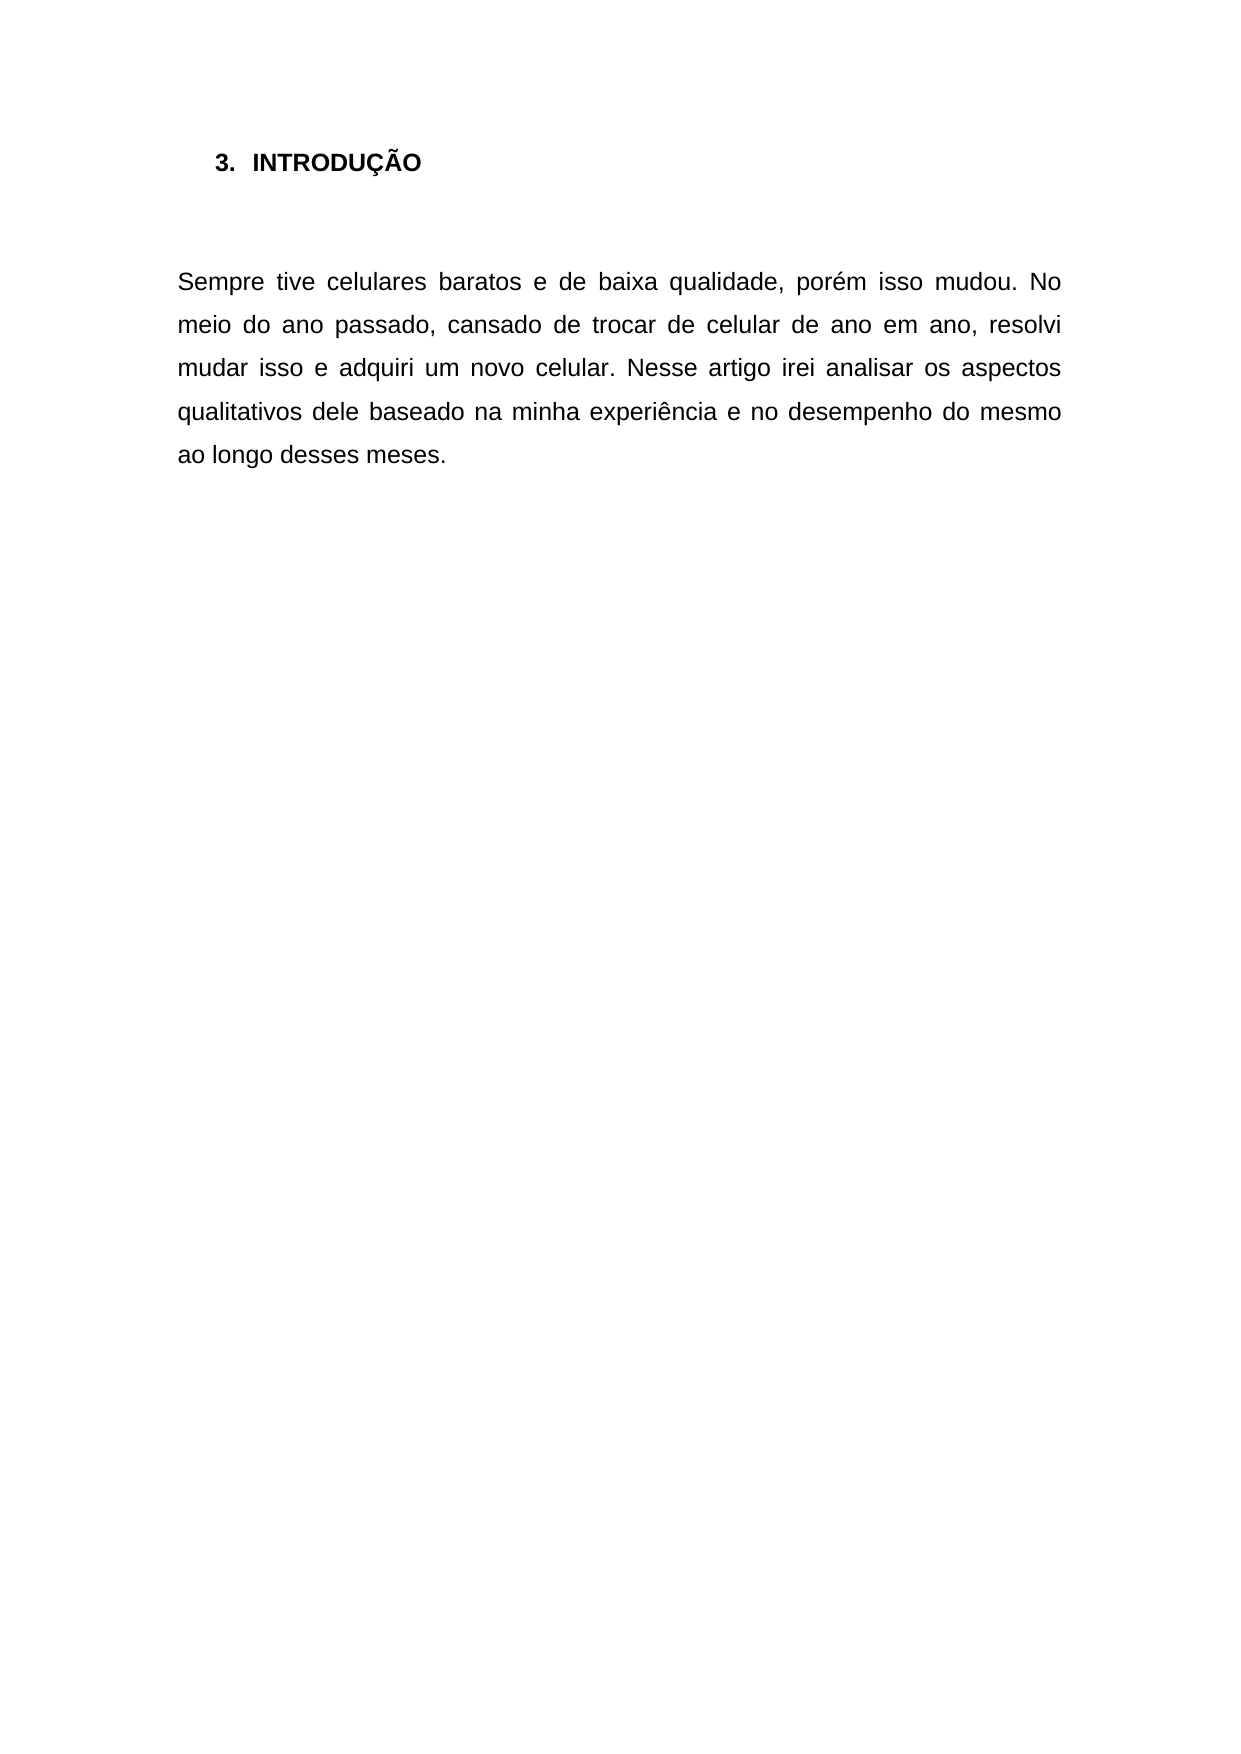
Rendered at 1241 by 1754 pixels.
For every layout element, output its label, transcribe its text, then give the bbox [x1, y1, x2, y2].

text Sempre tive celulares baratos e de baixa qualidade, porém isso mudou. No meio do ano passado, cansado de trocar de celular de ano em ano, resolvi mudar isso e adquiri um novo celular. Nesse artigo irei analisar os aspectos qualitativos dele baseado na minha experiência e no desempenho do mesmo ao longo desses meses. [177, 267, 1063, 468]
subtitle INTRODUÇÃO [215, 148, 1063, 176]
